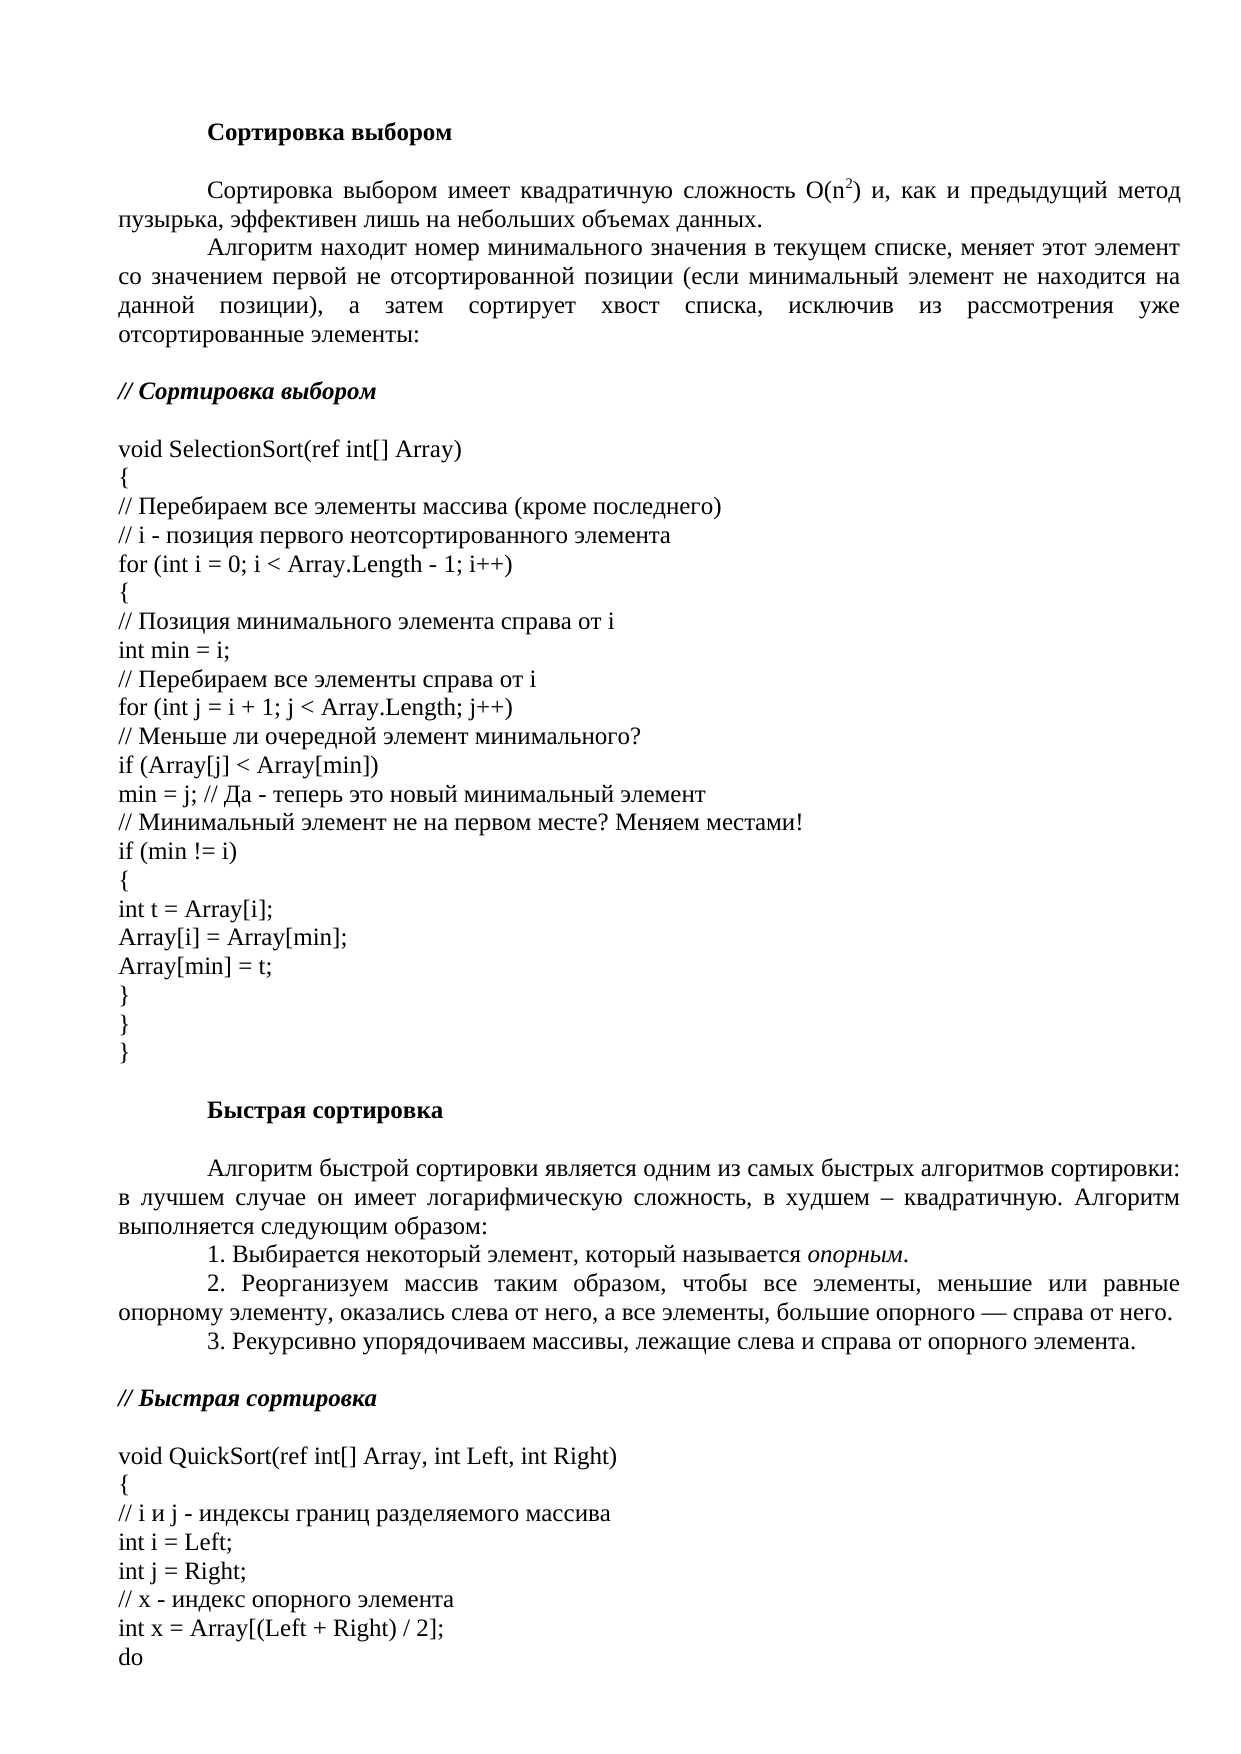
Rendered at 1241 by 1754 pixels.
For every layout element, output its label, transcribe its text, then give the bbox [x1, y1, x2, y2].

text min = j; // Да - теперь это новый минимальный элемент [118, 779, 1181, 807]
text Сортировка выбором [118, 117, 1181, 146]
text if (min != i) [118, 836, 1181, 865]
text // x - индекс опорного элемента [118, 1584, 1181, 1613]
text void QuickSort(ref int[] Array, int Left, int Right) [118, 1441, 1181, 1469]
text int min = i; [118, 635, 1181, 664]
text // Минимальный элемент не на первом месте? Меняем местами! [118, 807, 1181, 836]
text // Позиция минимального элемента справа от i [118, 606, 1181, 635]
text int x = Array[(Left + Right) / 2]; [118, 1613, 1181, 1642]
text Алгоритм находит номер минимального значения в текущем списке, меняет этот элемент со значением первой не отсортированной позиции (если минимальный элемент не находится на данной позиции), а затем сортирует хвост списка, исключив из рассмотрения уже отсортированные элементы: [118, 232, 1181, 347]
text // Перебираем все элементы справа от i [118, 664, 1181, 692]
text int j = Right; [118, 1556, 1181, 1584]
text if (Array[j] < Array[min]) [118, 750, 1181, 779]
text // i и j - индексы границ разделяемого массива [118, 1498, 1181, 1527]
text // Быстрая сортировка [118, 1383, 1181, 1412]
text int t = Array[i]; [118, 894, 1181, 922]
text // i - позиция первого неотсортированного элемента [118, 520, 1181, 549]
text Сортировка выбором имеет квадратичную сложность O(n2) и, как и предыдущий метод пузырька, эффективен лишь на небольших объемах данных. [118, 175, 1181, 232]
text // Сортировка выбором [118, 376, 1181, 405]
text } [118, 1037, 1181, 1066]
text // Перебираем все элементы массива (кроме последнего) [118, 491, 1181, 520]
text Алгоритм быстрой сортировки является одним из самых быстрых алгоритмов сортировки: в лучшем случае он имеет логарифмическую сложность, в худшем – квадратичную. Алгоритм выполняется следующим образом: [118, 1153, 1181, 1239]
text Array[min] = t; [118, 951, 1181, 980]
text 3. Рекурсивно упорядочиваем массивы, лежащие слева и справа от опорного элемента. [118, 1326, 1181, 1354]
text for (int i = 0; i < Array.Length - 1; i++) [118, 549, 1181, 577]
text { [118, 1469, 1181, 1498]
text // Меньше ли очередной элемент минимального? [118, 721, 1181, 750]
text 2. Реорганизуем массив таким образом, чтобы все элементы, меньшие или равные опорному элементу, оказались слева от него, а все элементы, большие опорного — справа от него. [118, 1268, 1181, 1326]
text Array[i] = Array[min]; [118, 922, 1181, 951]
text } [118, 980, 1181, 1009]
text { [118, 462, 1181, 491]
text void SelectionSort(ref int[] Array) [118, 434, 1181, 462]
text } [118, 1009, 1181, 1037]
text 1. Выбирается некоторый элемент, который называется опорным. [118, 1239, 1181, 1268]
text do [118, 1642, 1181, 1671]
text for (int j = i + 1; j < Array.Length; j++) [118, 692, 1181, 721]
text int i = Left; [118, 1527, 1181, 1556]
text Быстрая сортировка [118, 1095, 1181, 1124]
text { [118, 577, 1181, 606]
text { [118, 865, 1181, 894]
